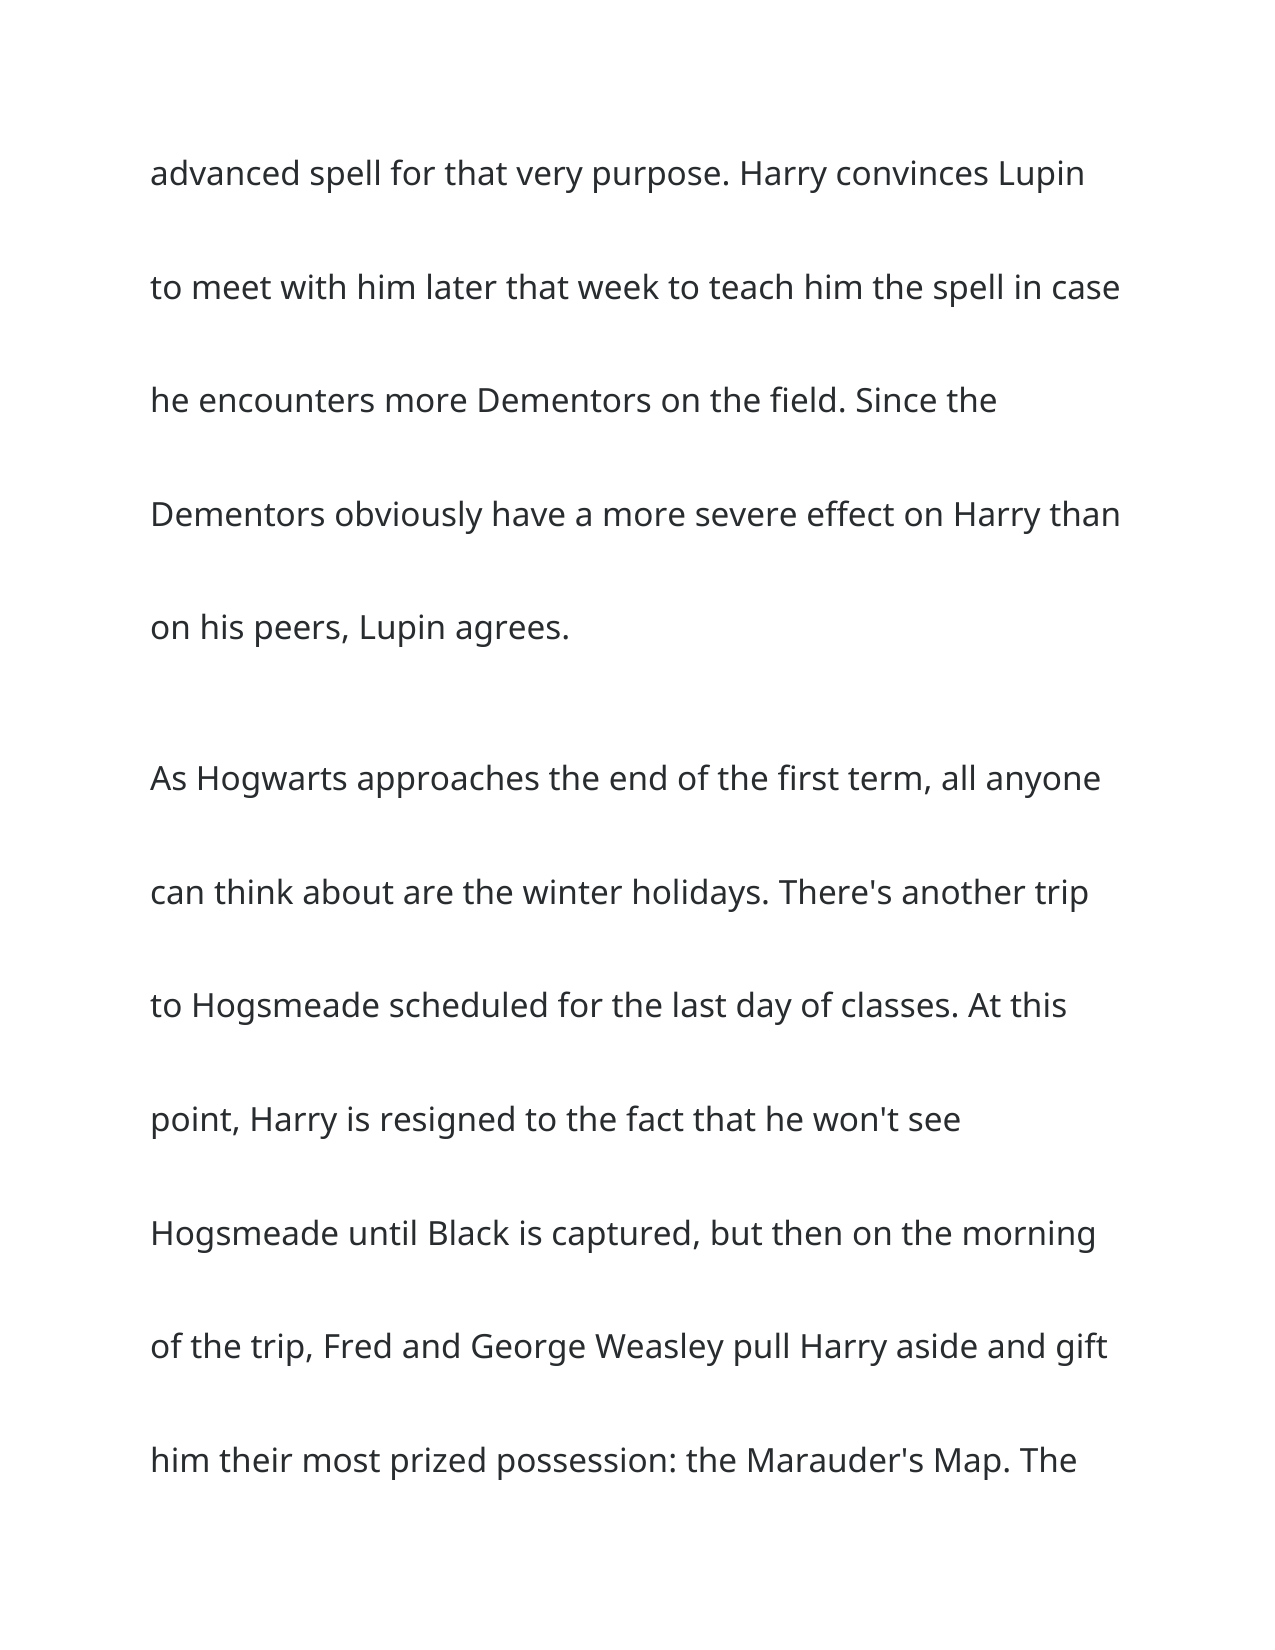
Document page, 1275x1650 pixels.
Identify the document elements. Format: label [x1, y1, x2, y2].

text [150, 755, 1125, 1482]
text [150, 150, 1125, 649]
